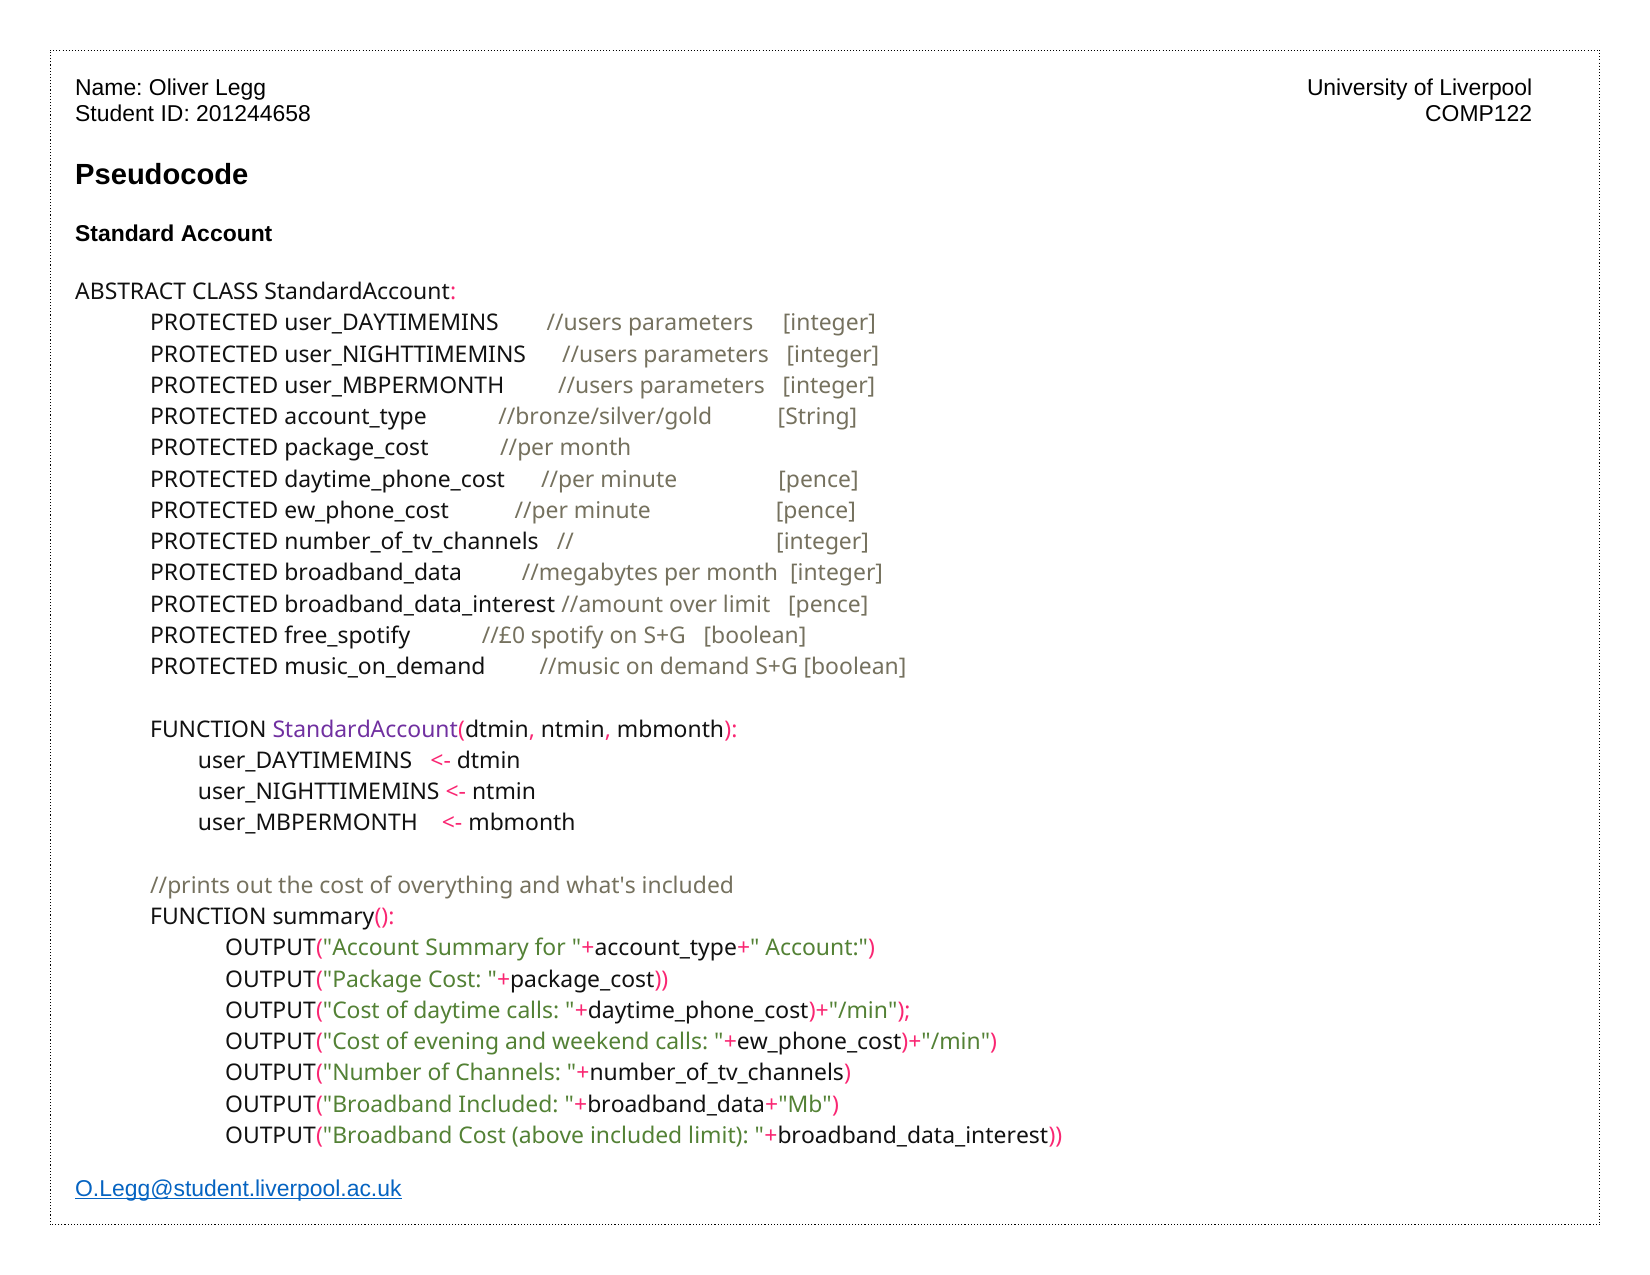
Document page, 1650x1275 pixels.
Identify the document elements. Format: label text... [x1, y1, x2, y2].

text PROTECTED user_NIGHTTIMEMINS //users parameters [integer] [75, 337, 1575, 369]
text PROTECTED account_type //bronze/silver/gold [String] [75, 400, 1575, 431]
text PROTECTED free_spotify //£0 spotify on S+G [boolean] [75, 619, 1575, 650]
text user_MBPERMONTH <- mbmonth [150, 806, 1575, 837]
text PROTECTED ew_phone_cost //per minute [pence] [75, 494, 1575, 525]
text FUNCTION StandardAccount(dtmin, ntmin, mbmonth): [75, 712, 1575, 744]
text PROTECTED number_of_tv_channels // [integer] [75, 525, 1575, 556]
text PROTECTED package_cost //per month [75, 431, 1575, 462]
text OUTPUT("Account Summary for "+account_type+" Account:") [75, 931, 1575, 962]
text OUTPUT("Number of Channels: "+number_of_tv_channels) [75, 1056, 1575, 1087]
text ABSTRACT CLASS StandardAccount: [75, 275, 1575, 306]
text OUTPUT("Package Cost: "+package_cost)) [75, 962, 1575, 994]
text OUTPUT("Broadband Included: "+broadband_data+"Mb") [75, 1087, 1575, 1119]
text PROTECTED broadband_data_interest //amount over limit [pence] [75, 587, 1575, 619]
text OUTPUT("Cost of daytime calls: "+daytime_phone_cost)+"/min"); [75, 994, 1575, 1025]
subtitle Standard Account [75, 220, 1575, 246]
text //prints out the cost of overything and what's included [75, 869, 1575, 900]
text OUTPUT("Cost of evening and weekend calls: "+ew_phone_cost)+"/min") [75, 1025, 1575, 1056]
text PROTECTED broadband_data //megabytes per month [integer] [75, 556, 1575, 587]
text user_NIGHTTIMEMINS <- ntmin [150, 775, 1575, 806]
text user_DAYTIMEMINS <- dtmin [150, 744, 1575, 775]
text PROTECTED user_MBPERMONTH //users parameters [integer] [75, 369, 1575, 400]
subtitle Pseudocode [75, 157, 1575, 191]
text PROTECTED music_on_demand //music on demand S+G [boolean] [75, 650, 1575, 681]
text PROTECTED daytime_phone_cost //per minute [pence] [75, 462, 1575, 494]
text PROTECTED user_DAYTIMEMINS //users parameters [integer] [75, 306, 1575, 337]
text OUTPUT("Broadband Cost (above included limit): "+broadband_data_interest)) [75, 1119, 1575, 1150]
text FUNCTION summary(): [75, 900, 1575, 931]
